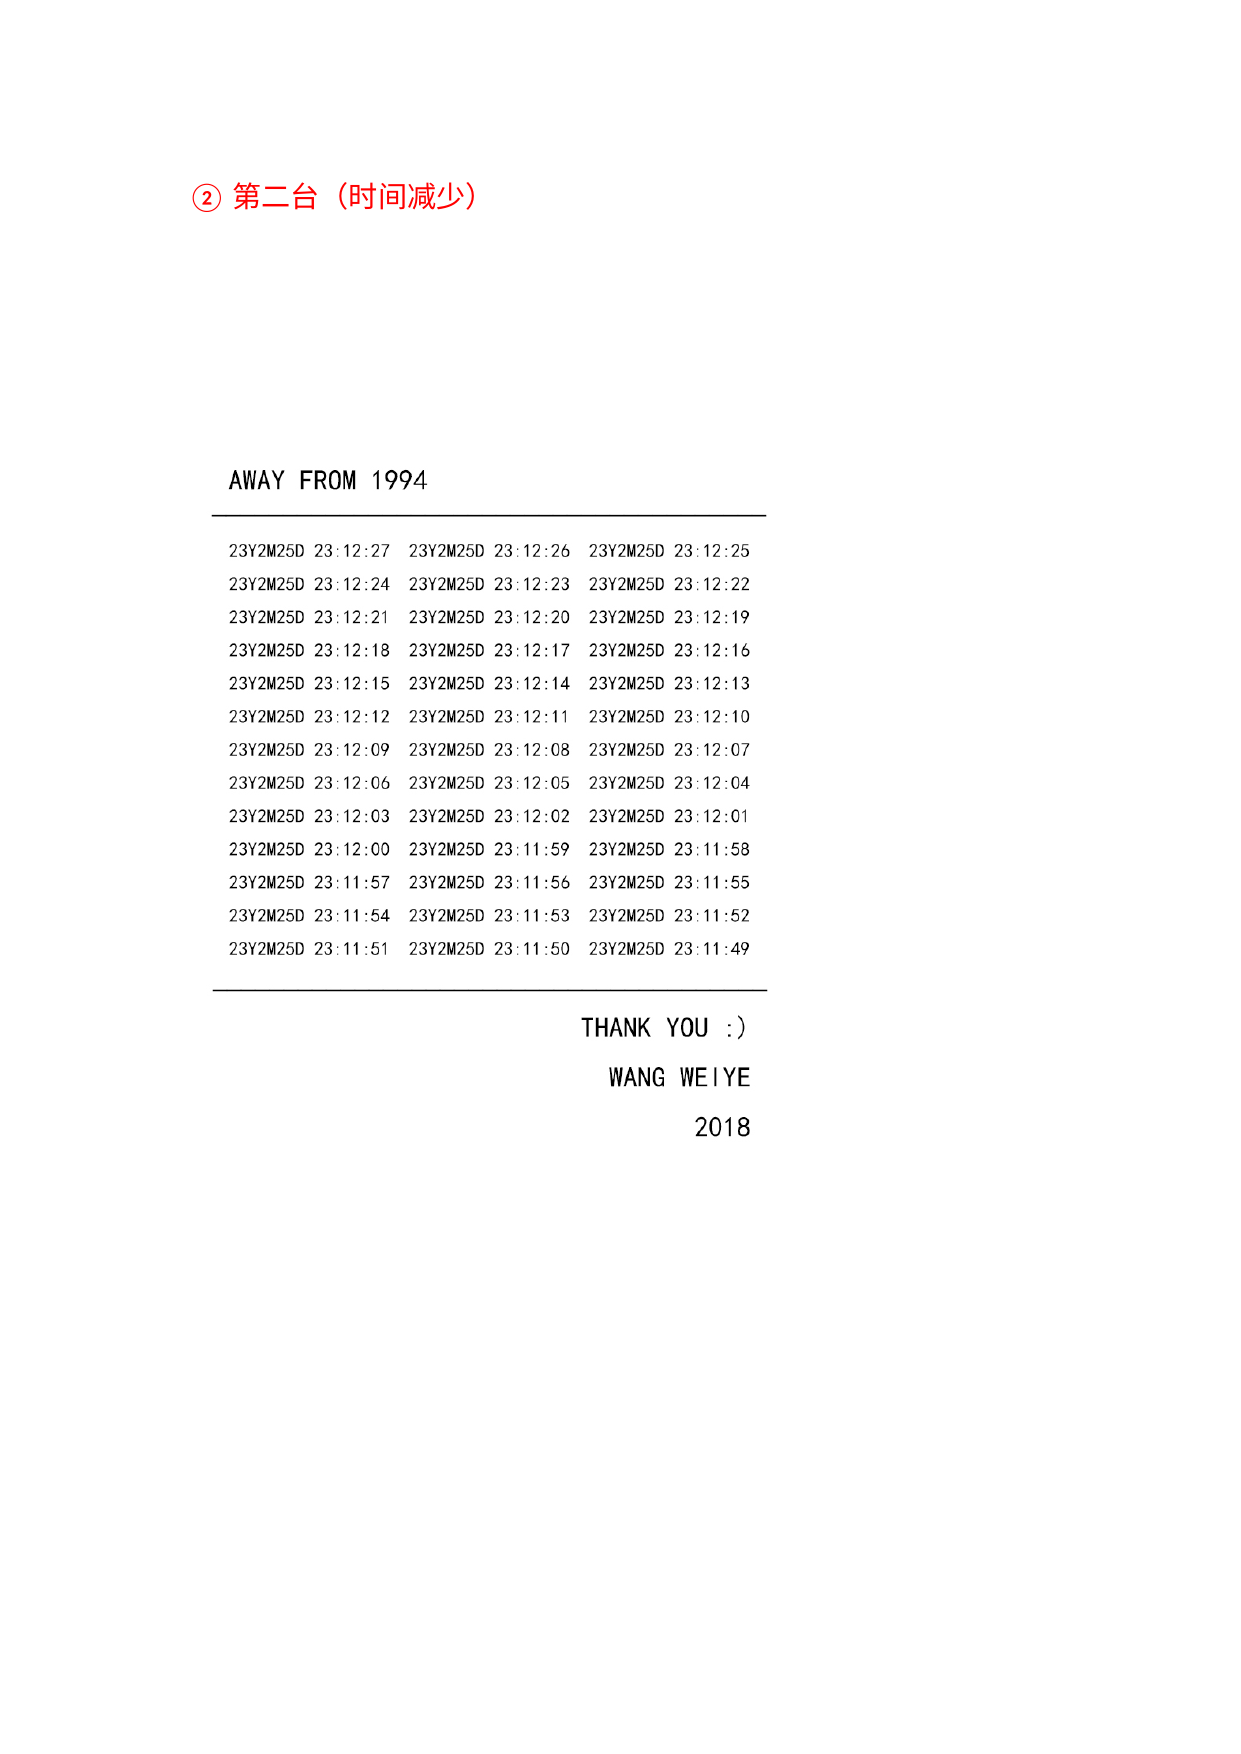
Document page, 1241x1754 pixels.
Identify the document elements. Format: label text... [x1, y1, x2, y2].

picture [187, 227, 791, 1577]
list ②第二台（时间减少） [187, 162, 1053, 227]
